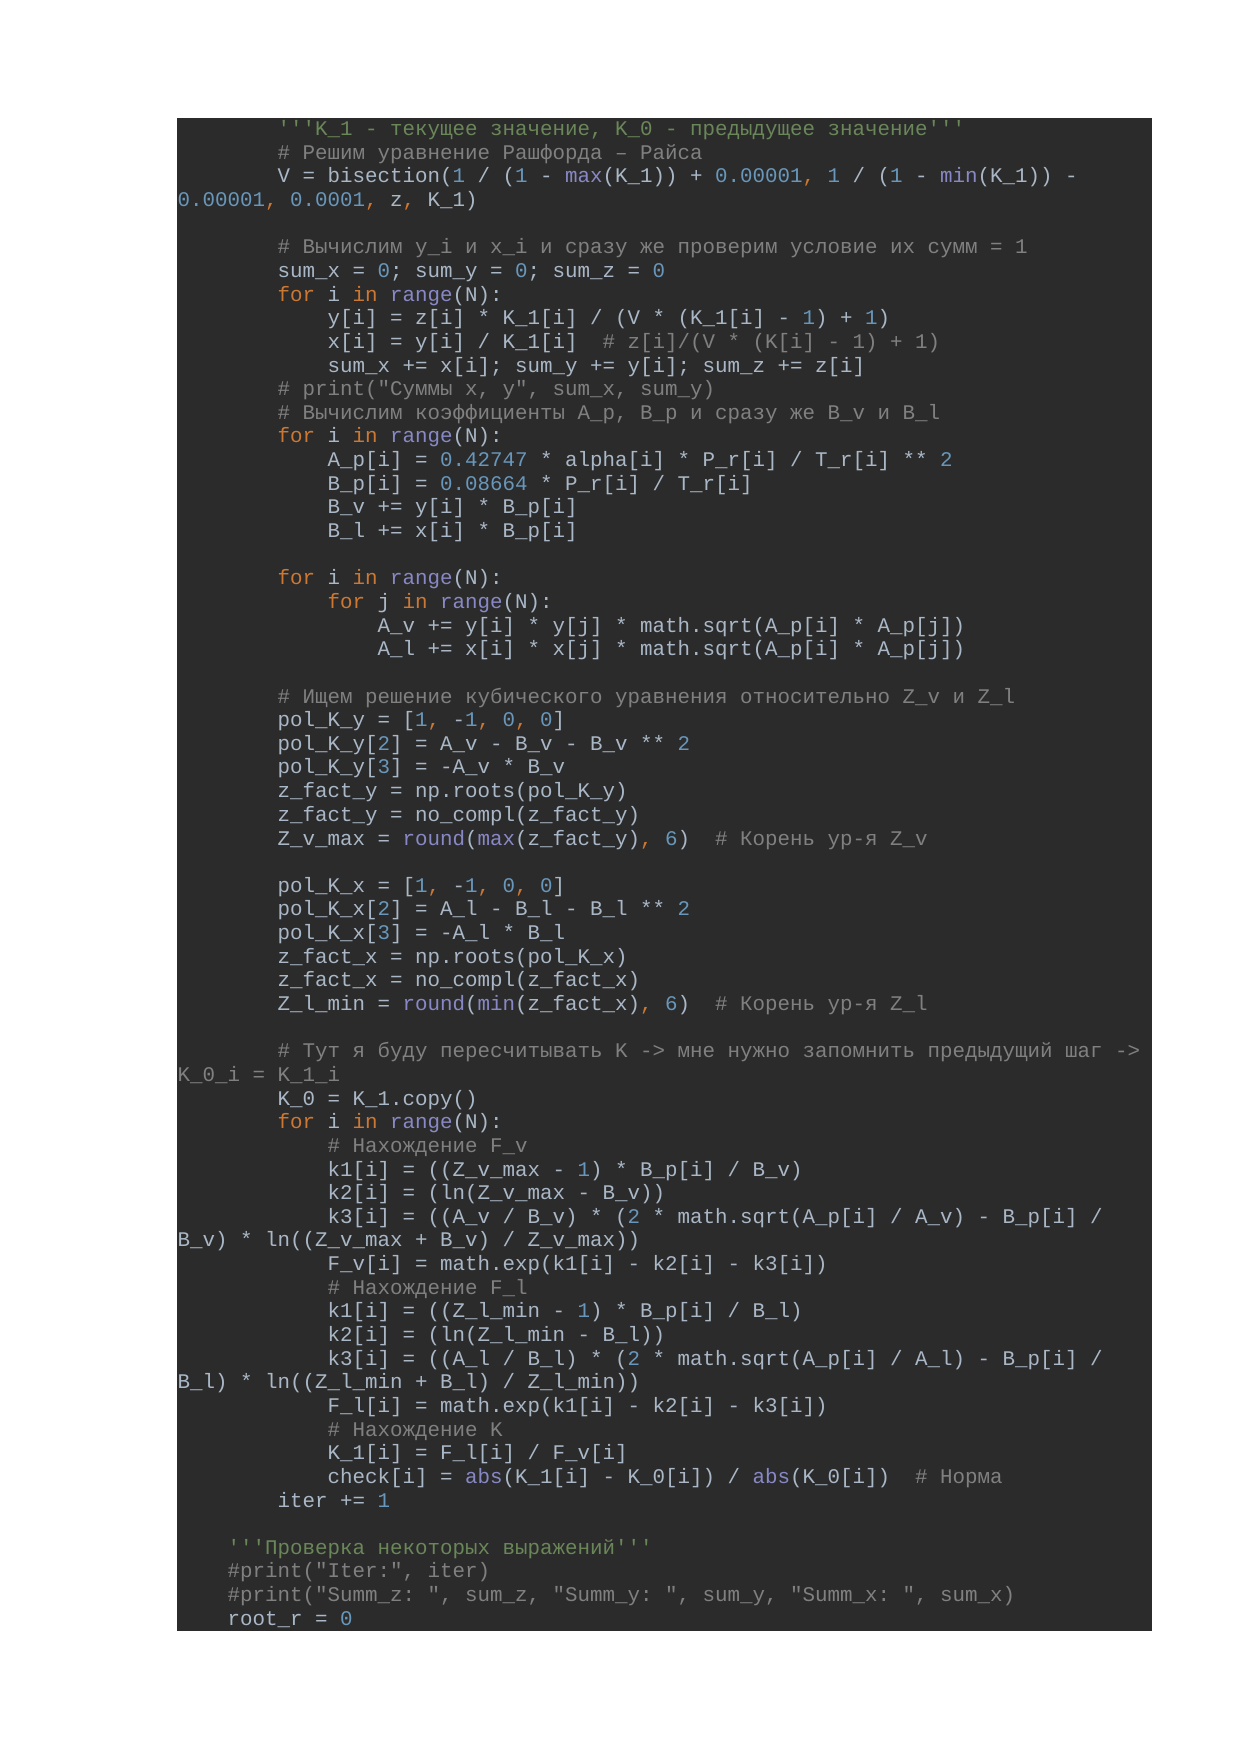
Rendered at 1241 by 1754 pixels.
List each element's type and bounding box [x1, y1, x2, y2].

text [177, 118, 1152, 1631]
